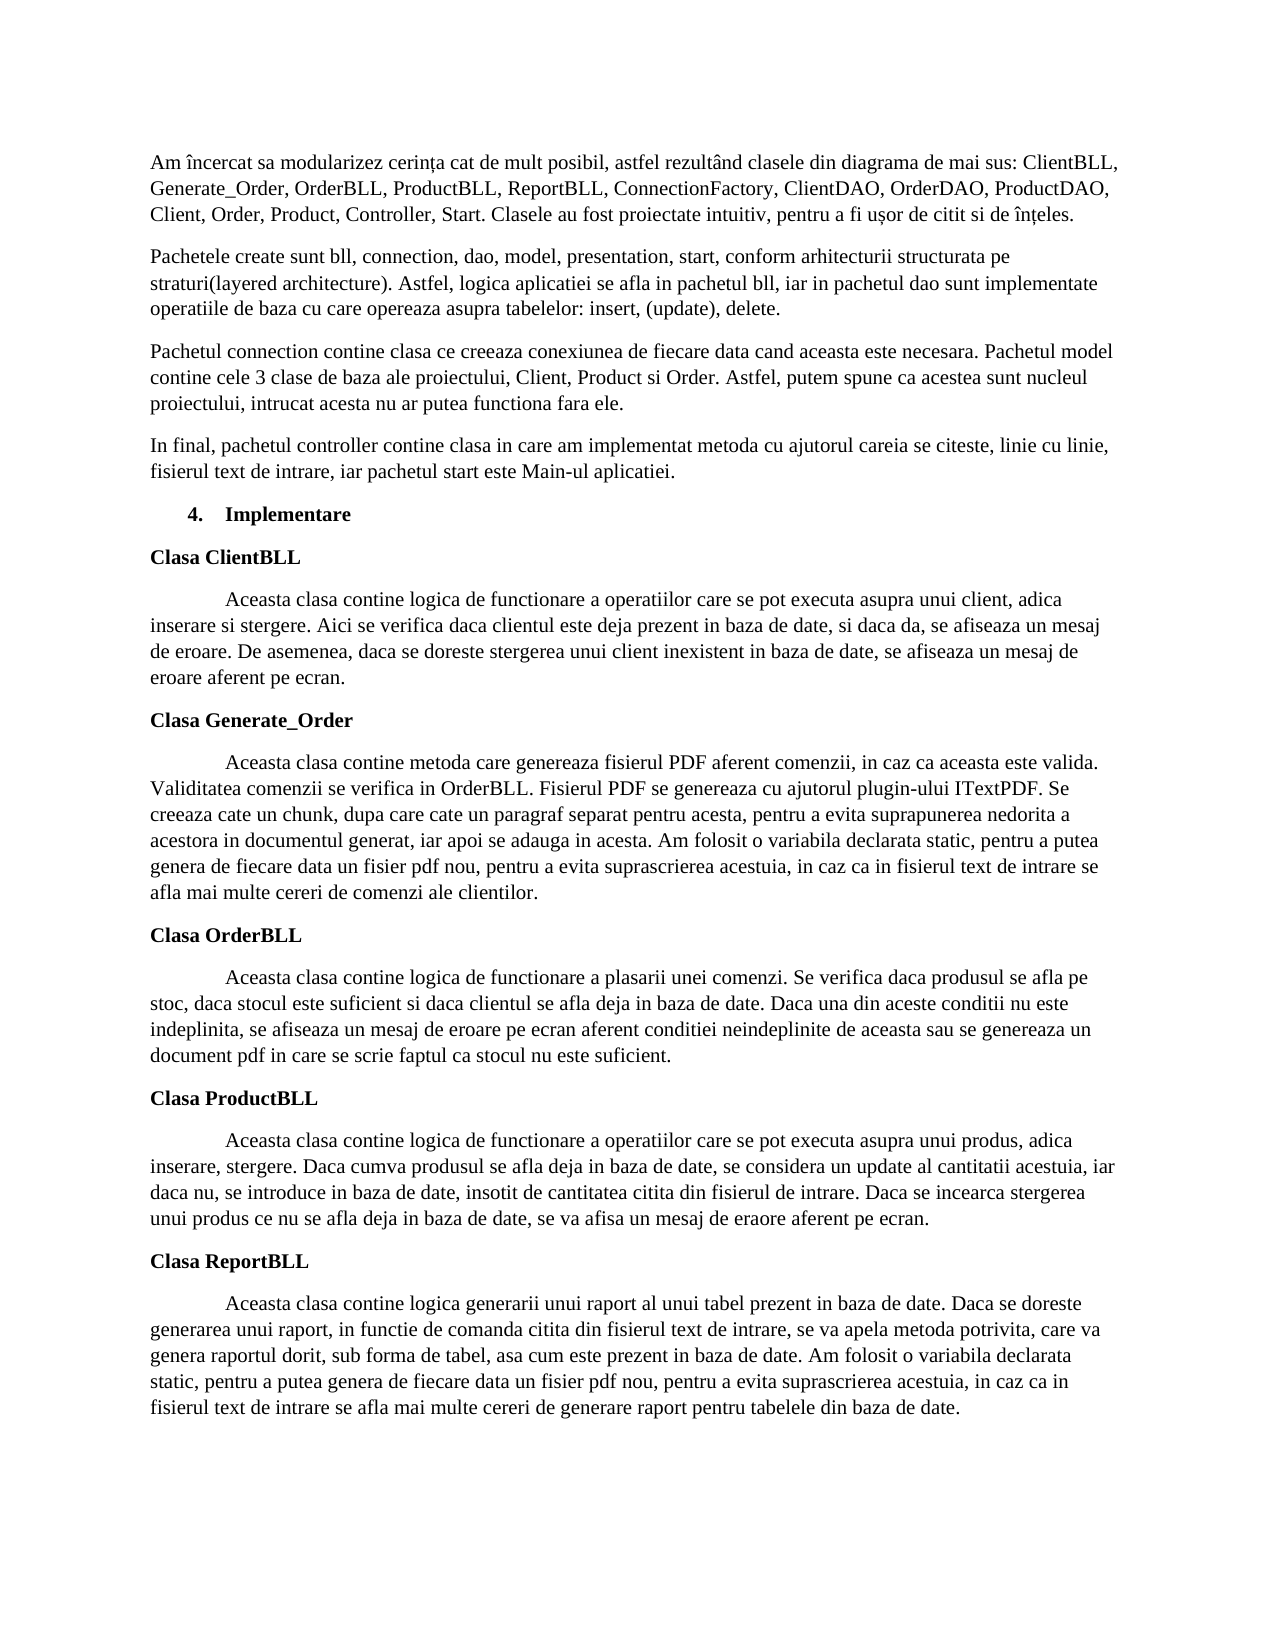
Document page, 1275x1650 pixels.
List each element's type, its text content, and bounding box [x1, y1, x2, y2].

text Aceasta clasa contine logica generarii unui raport al unui tabel prezent in baza de date. Daca se doreste generarea unui raport, in functie de comanda citita din fisierul text de intrare, se va apela metoda potrivita, care va genera raportul dorit, sub forma de tabel, asa cum este prezent in baza de date. Am folosit o variabila declarata static, pentru a putea genera de fiecare data un fisier pdf nou, pentru a evita suprascrierea acestuia, in caz ca in fisierul text de intrare se afla mai multe cereri de generare raport pentru tabelele din baza de date. [150, 1291, 1125, 1419]
text Pachetul connection contine clasa ce creeaza conexiunea de fiecare data cand aceasta este necesara. Pachetul model contine cele 3 clase de baza ale proiectului, Client, Product si Order. Astfel, putem spune ca acestea sunt nucleul proiectului, intrucat acesta nu ar putea functiona fara ele. [150, 339, 1125, 415]
text Aceasta clasa contine logica de functionare a plasarii unei comenzi. Se verifica daca produsul se afla pe stoc, daca stocul este suficient si daca clientul se afla deja in baza de date. Daca una din aceste conditii nu este indeplinita, se afiseaza un mesaj de eroare pe ecran aferent conditiei neindeplinite de aceasta sau se genereaza un document pdf in care se scrie faptul ca stocul nu este suficient. [150, 965, 1125, 1067]
text Clasa ProductBLL [150, 1086, 1125, 1109]
text Clasa Generate_Order [150, 708, 1125, 732]
text Aceasta clasa contine logica de functionare a operatiilor care se pot executa asupra unui produs, adica inserare, stergere. Daca cumva produsul se afla deja in baza de date, se considera un update al cantitatii acestuia, iar daca nu, se introduce in baza de date, insotit de cantitatea citita din fisierul de intrare. Daca se incearca stergerea unui produs ce nu se afla deja in baza de date, se va afisa un mesaj de eraore aferent pe ecran. [150, 1128, 1125, 1230]
text In final, pachetul controller contine clasa in care am implementat metoda cu ajutorul careia se citeste, linie cu linie, fisierul text de intrare, iar pachetul start este Main-ul aplicatiei. [150, 433, 1125, 483]
text Pachetele create sunt bll, connection, dao, model, presentation, start, conform arhitecturii structurata pe straturi(layered architecture). Astfel, logica aplicatiei se afla in pachetul bll, iar in pachetul dao sunt implementate operatiile de baza cu care opereaza asupra tabelelor: insert, (update), delete. [150, 244, 1125, 320]
list Implementare [187, 502, 1125, 526]
text Clasa ClientBLL [150, 544, 1125, 569]
text Clasa ReportBLL [150, 1248, 1125, 1273]
text Aceasta clasa contine logica de functionare a operatiilor care se pot executa asupra unui client, adica inserare si stergere. Aici se verifica daca clientul este deja prezent in baza de date, si daca da, se afiseaza un mesaj de eroare. De asemenea, daca se doreste stergerea unui client inexistent in baza de date, se afiseaza un mesaj de eroare aferent pe ecran. [150, 587, 1125, 689]
text Aceasta clasa contine metoda care genereaza fisierul PDF aferent comenzii, in caz ca aceasta este valida. Validitatea comenzii se verifica in OrderBLL. Fisierul PDF se genereaza cu ajutorul plugin-ului ITextPDF. Se creeaza cate un chunk, dupa care cate un paragraf separat pentru acesta, pentru a evita suprapunerea nedorita a acestora in documentul generat, iar apoi se adauga in acesta. Am folosit o variabila declarata static, pentru a putea genera de fiecare data un fisier pdf nou, pentru a evita suprascrierea acestuia, in caz ca in fisierul text de intrare se afla mai multe cereri de comenzi ale clientilor. [150, 750, 1125, 904]
text Am încercat sa modularizez cerința cat de mult posibil, astfel rezultând clasele din diagrama de mai sus: ClientBLL, Generate_Order, OrderBLL, ProductBLL, ReportBLL, ConnectionFactory, ClientDAO, OrderDAO, ProductDAO, Client, Order, Product, Controller, Start. Clasele au fost proiectate intuitiv, pentru a fi ușor de citit si de înțeles. [150, 150, 1125, 226]
text Clasa OrderBLL [150, 922, 1125, 947]
